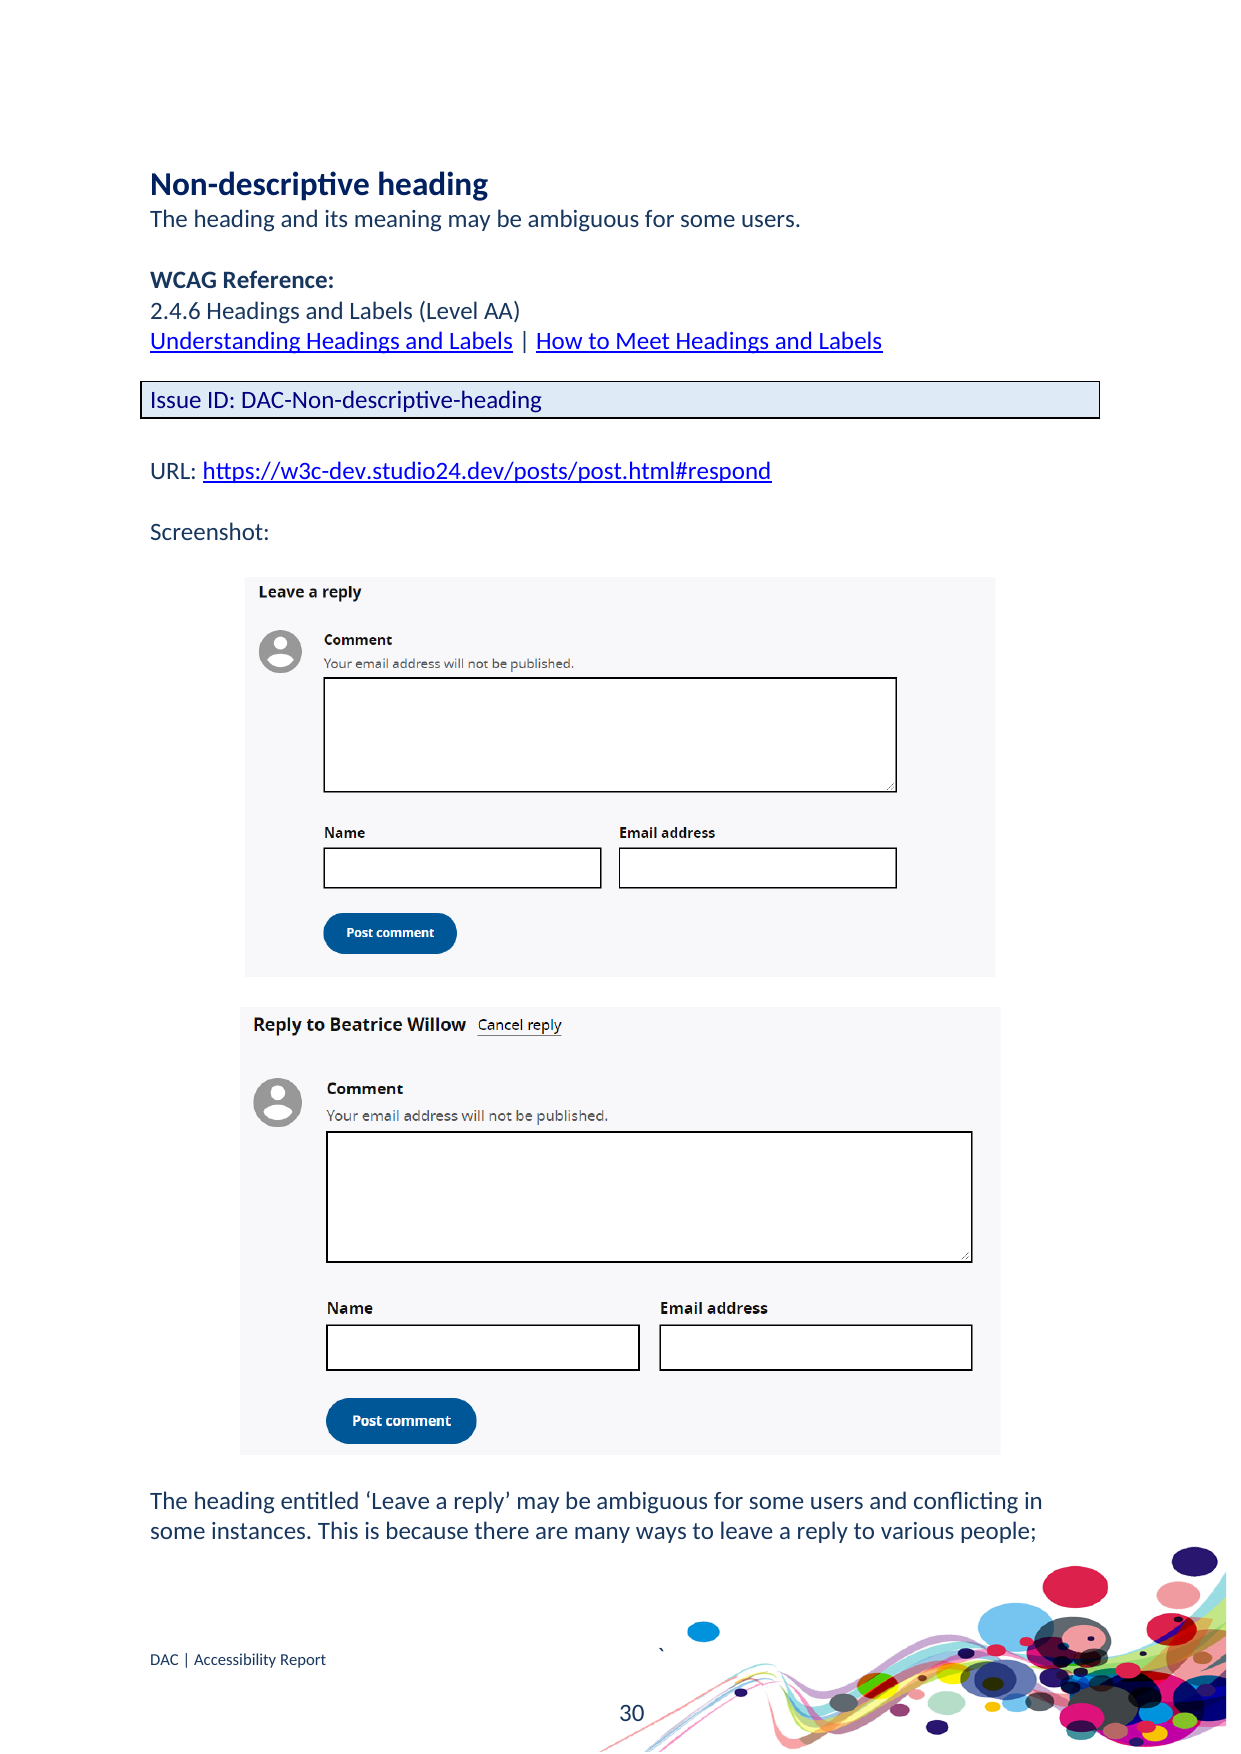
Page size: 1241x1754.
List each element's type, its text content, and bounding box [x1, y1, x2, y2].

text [150, 1485, 1090, 1546]
picture [239, 1007, 1001, 1455]
subtitle Non-descriptive heading [150, 162, 1090, 203]
picture [244, 577, 996, 977]
text Screenshot: [150, 516, 1090, 547]
text Understanding Headings and Labels | How to Meet Headings and Labels [150, 325, 1090, 356]
picture [588, 1530, 1227, 1752]
text WCAG Reference: [150, 264, 1090, 295]
text URL: https://w3c-dev.studio24.dev/posts/post.html#respond [150, 455, 1090, 486]
text The heading and its meaning may be ambiguous for some users. [150, 203, 1090, 234]
subtitle Issue ID: DAC-Non-descriptive-heading [142, 382, 1099, 417]
text 2.4.6 Headings and Labels (Level AA) [150, 295, 1090, 325]
